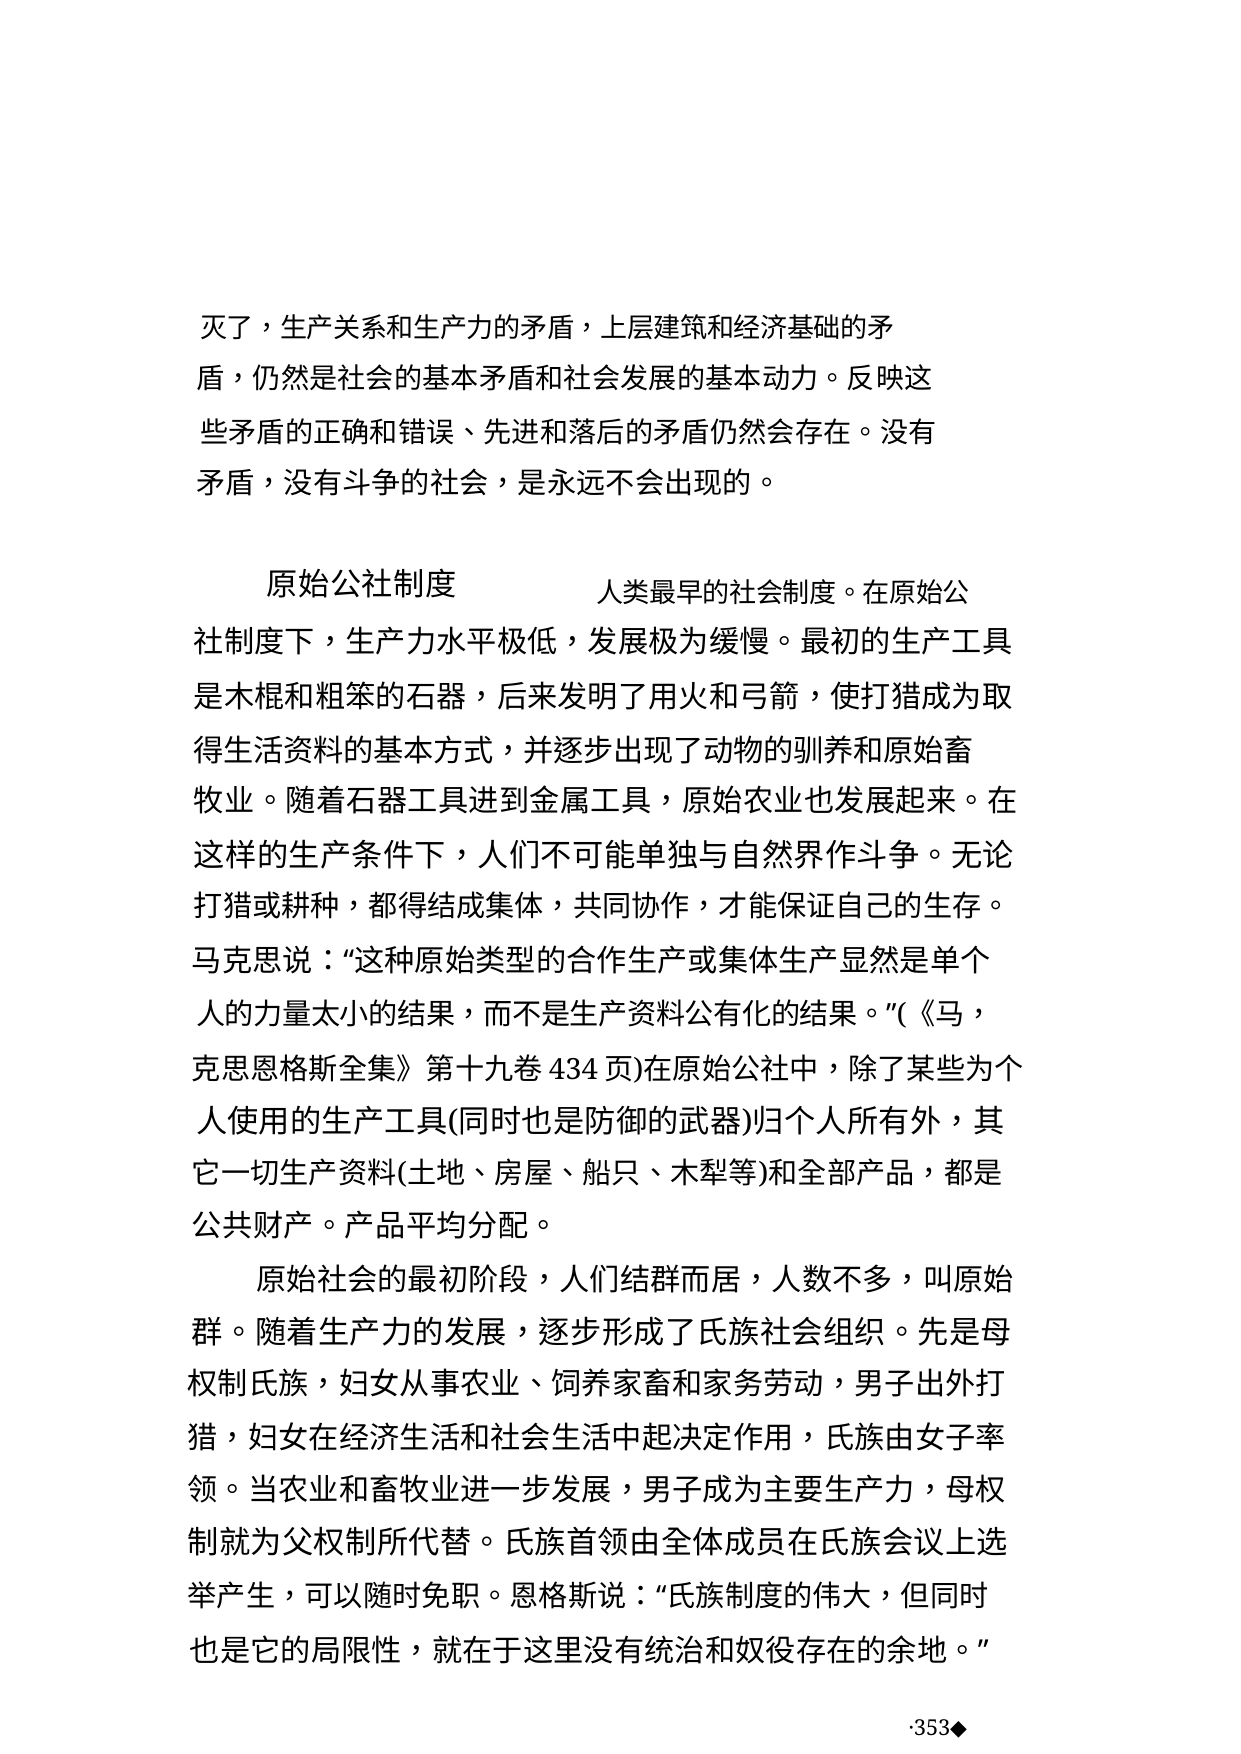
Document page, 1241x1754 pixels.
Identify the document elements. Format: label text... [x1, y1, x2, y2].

text 猎，妇女在经济生活和社会生活中起决定作用，氏族由女子率 [187, 1424, 1139, 1455]
text 盾，仍然是社会的基本矛盾和社会发展的基本动力。反映这 [196, 366, 1048, 394]
text 原始公社制度 [267, 570, 503, 602]
text 是木棍和粗笨的石器，后来发明了用火和弓箭，使打猎成为取 [194, 683, 1141, 713]
text 公共财产。产品平均分配。 [192, 1212, 1139, 1243]
text 原始社会的最初阶段，人们结群而居，人数不多，叫原始 [256, 1266, 1139, 1296]
text 权制氏族，妇女从事农业、饲养家畜和家务劳动，男子出外打 [187, 1370, 1139, 1401]
text 领。当农业和畜牧业进一步发展，男子成为主要生产力，母权 [187, 1477, 1139, 1507]
text 它一切生产资料(土地、房屋、船只、木犁等)和全部产品，都是 [192, 1160, 1139, 1189]
text 些矛盾的正确和错误、先进和落后的矛盾仍然会存在。没有 [200, 420, 1048, 449]
text 社制度下，生产力水平极低，发展极为缓慢。最初的生产工具 [194, 629, 1141, 659]
text 这样的生产条件下，人们不可能单独与自然界作斗争。无论 [194, 841, 1138, 873]
text 打猎或耕种，都得结成集体，共同协作，才能保证自己的生存。 [194, 893, 1138, 922]
text 制就为父权制所代替。氏族首领由全体成员在氏族会议上选 [187, 1529, 1139, 1560]
text 牧业。随着石器工具进到金属工具，原始农业也发展起来。在 [194, 787, 1141, 817]
text 人类最早的社会制度。在原始公 [596, 581, 1025, 607]
text 人使用的生产工具(同时也是防御的武器)归个人所有外，其 [196, 1108, 1139, 1139]
text 人的力量太小的结果，而不是生产资料公有化的结果。”(《马， [196, 1002, 1139, 1030]
text 也是它的局限性，就在于这里没有统治和奴役存在的余地。” [189, 1637, 1132, 1667]
text 矛盾，没有斗争的社会，是永远不会出现的。 [196, 470, 1048, 499]
text 群。随着生产力的发展，逐步形成了氏族社会组织。先是母 [192, 1318, 1139, 1350]
text 举产生，可以随时免职。恩格斯说：“氏族制度的伟大，但同时 [187, 1583, 1139, 1612]
text 得生活资料的基本方式，并逐步出现了动物的驯养和原始畜 [194, 737, 1141, 767]
text 马克思说：“这种原始类型的合作生产或集体生产显然是单个 [192, 947, 1139, 978]
text 灭了，生产关系和生产力的矛盾，上层建筑和经济基础的矛 [200, 316, 1048, 343]
text 克思恩格斯全集》第十九卷434页)在原始公社中，除了某些为个 [192, 1056, 1139, 1085]
text ·353◆ [908, 1718, 1017, 1740]
